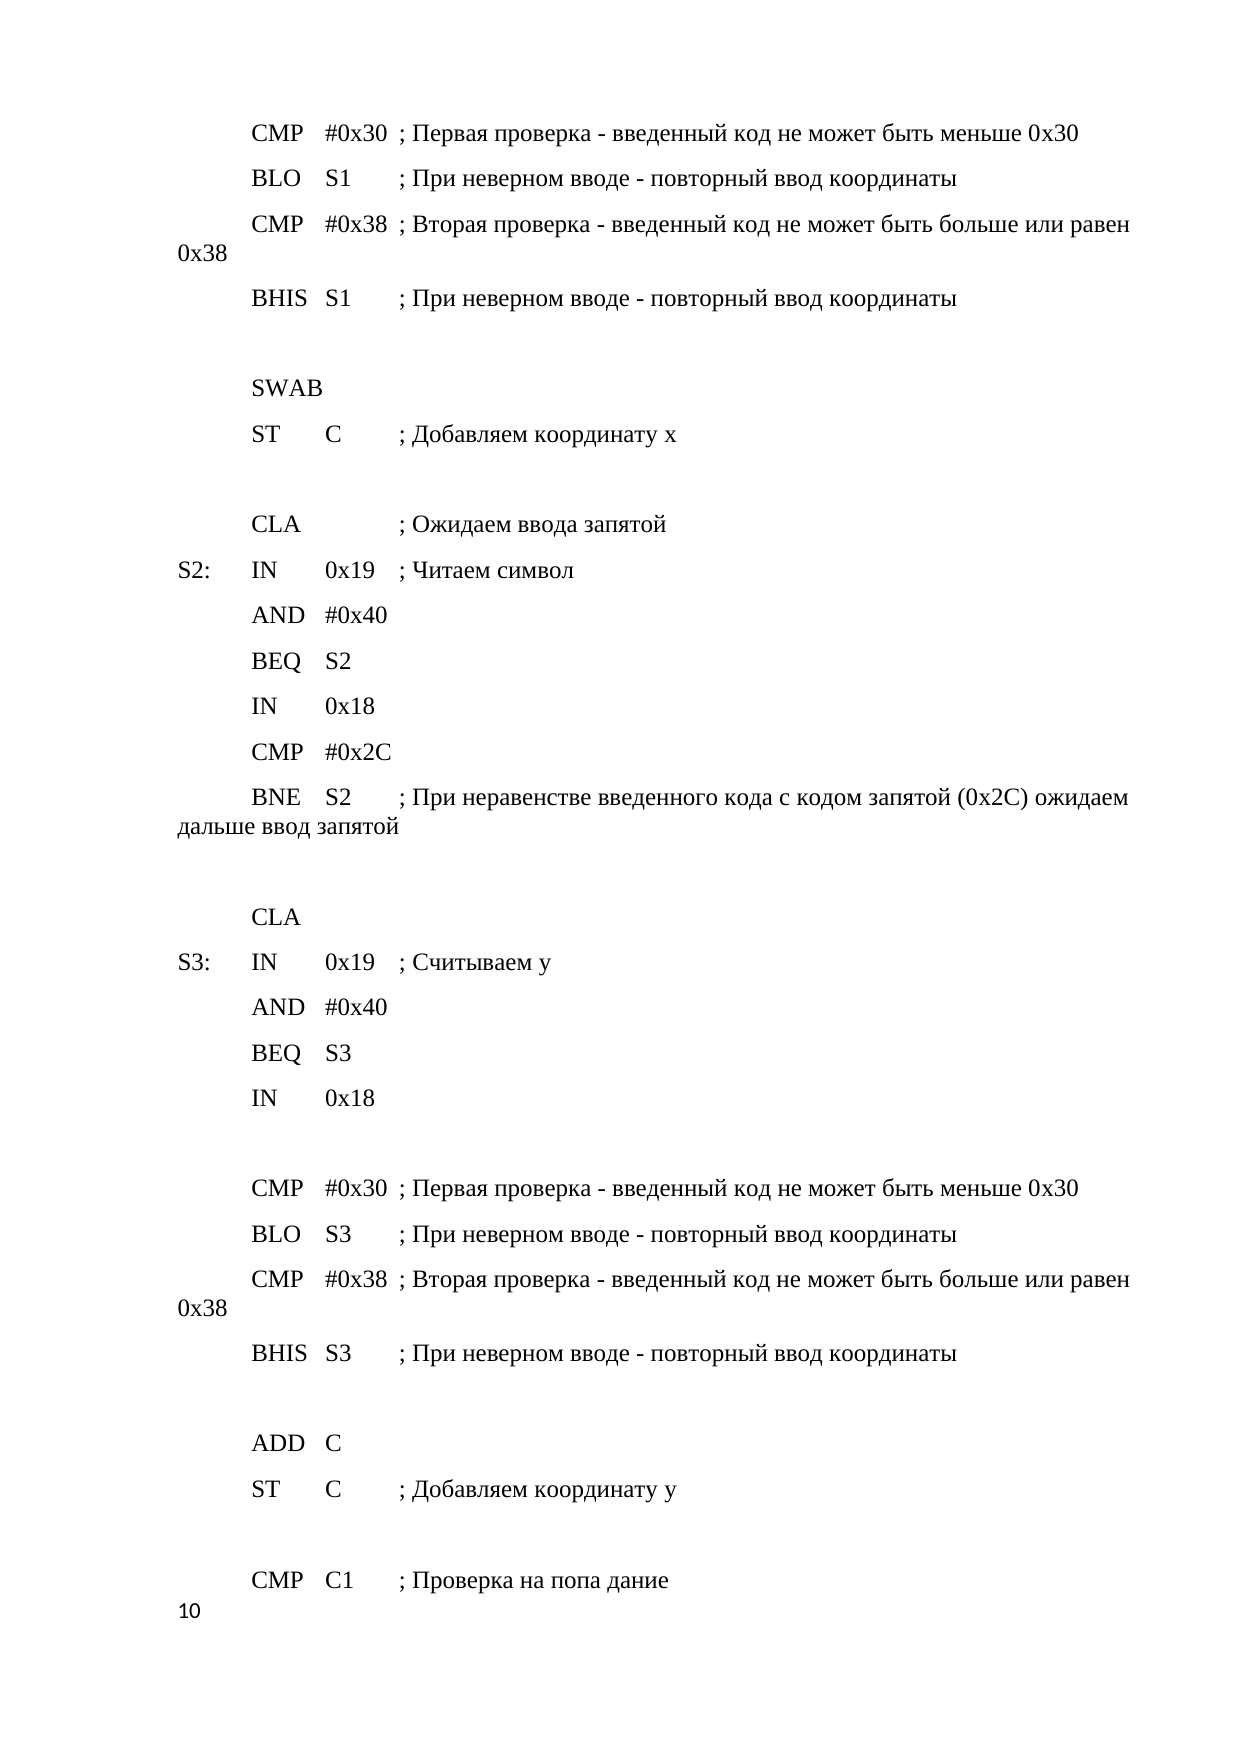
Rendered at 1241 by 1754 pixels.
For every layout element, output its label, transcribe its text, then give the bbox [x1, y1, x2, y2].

text BHIS S1 ; При неверном вводе - повторный ввод координаты [177, 283, 1152, 312]
text ST C ; Добавляем координату y [177, 1474, 1152, 1503]
text BEQ S2 [177, 646, 1152, 674]
text BHIS S3 ; При неверном вводе - повторный ввод координаты [177, 1338, 1152, 1367]
text IN 0x18 [177, 691, 1152, 720]
text CMP #0x2C [177, 737, 1152, 765]
text ADD C [177, 1428, 1152, 1457]
text SWAB [177, 373, 1152, 402]
text CMP #0x30 ; Первая проверка - введенный код не может быть меньше 0x30 [177, 118, 1152, 147]
text CLA ; Ожидаем ввода запятой [177, 509, 1152, 538]
text CMP C1 ; Проверка на попа дание [177, 1565, 1152, 1593]
text CMP #0x38 ; Вторая проверка - введенный код не может быть больше или равен 0x38 [177, 1264, 1152, 1322]
text ST C ; Добавляем координату x [177, 419, 1152, 447]
text AND #0x40 [177, 600, 1152, 629]
text BNE S2 ; При неравенстве введенного кода с кодом запятой (0x2C) ожидаем дальше ввод запятой [177, 782, 1152, 839]
text BLO S3 ; При неверном вводе - повторный ввод координаты [177, 1219, 1152, 1247]
text AND #0x40 [177, 992, 1152, 1021]
text S3: IN 0x19 ; Считываем y [177, 947, 1152, 976]
text IN 0x18 [177, 1083, 1152, 1112]
text CMP #0x30 ; Первая проверка - введенный код не может быть меньше 0x30 [177, 1173, 1152, 1202]
text S2: IN 0x19 ; Читаем символ [177, 555, 1152, 584]
text BEQ S3 [177, 1038, 1152, 1067]
text BLO S1 ; При неверном вводе - повторный ввод координаты [177, 163, 1152, 192]
text CMP #0x38 ; Вторая проверка - введенный код не может быть больше или равен 0x38 [177, 209, 1152, 266]
text CLA [177, 902, 1152, 930]
